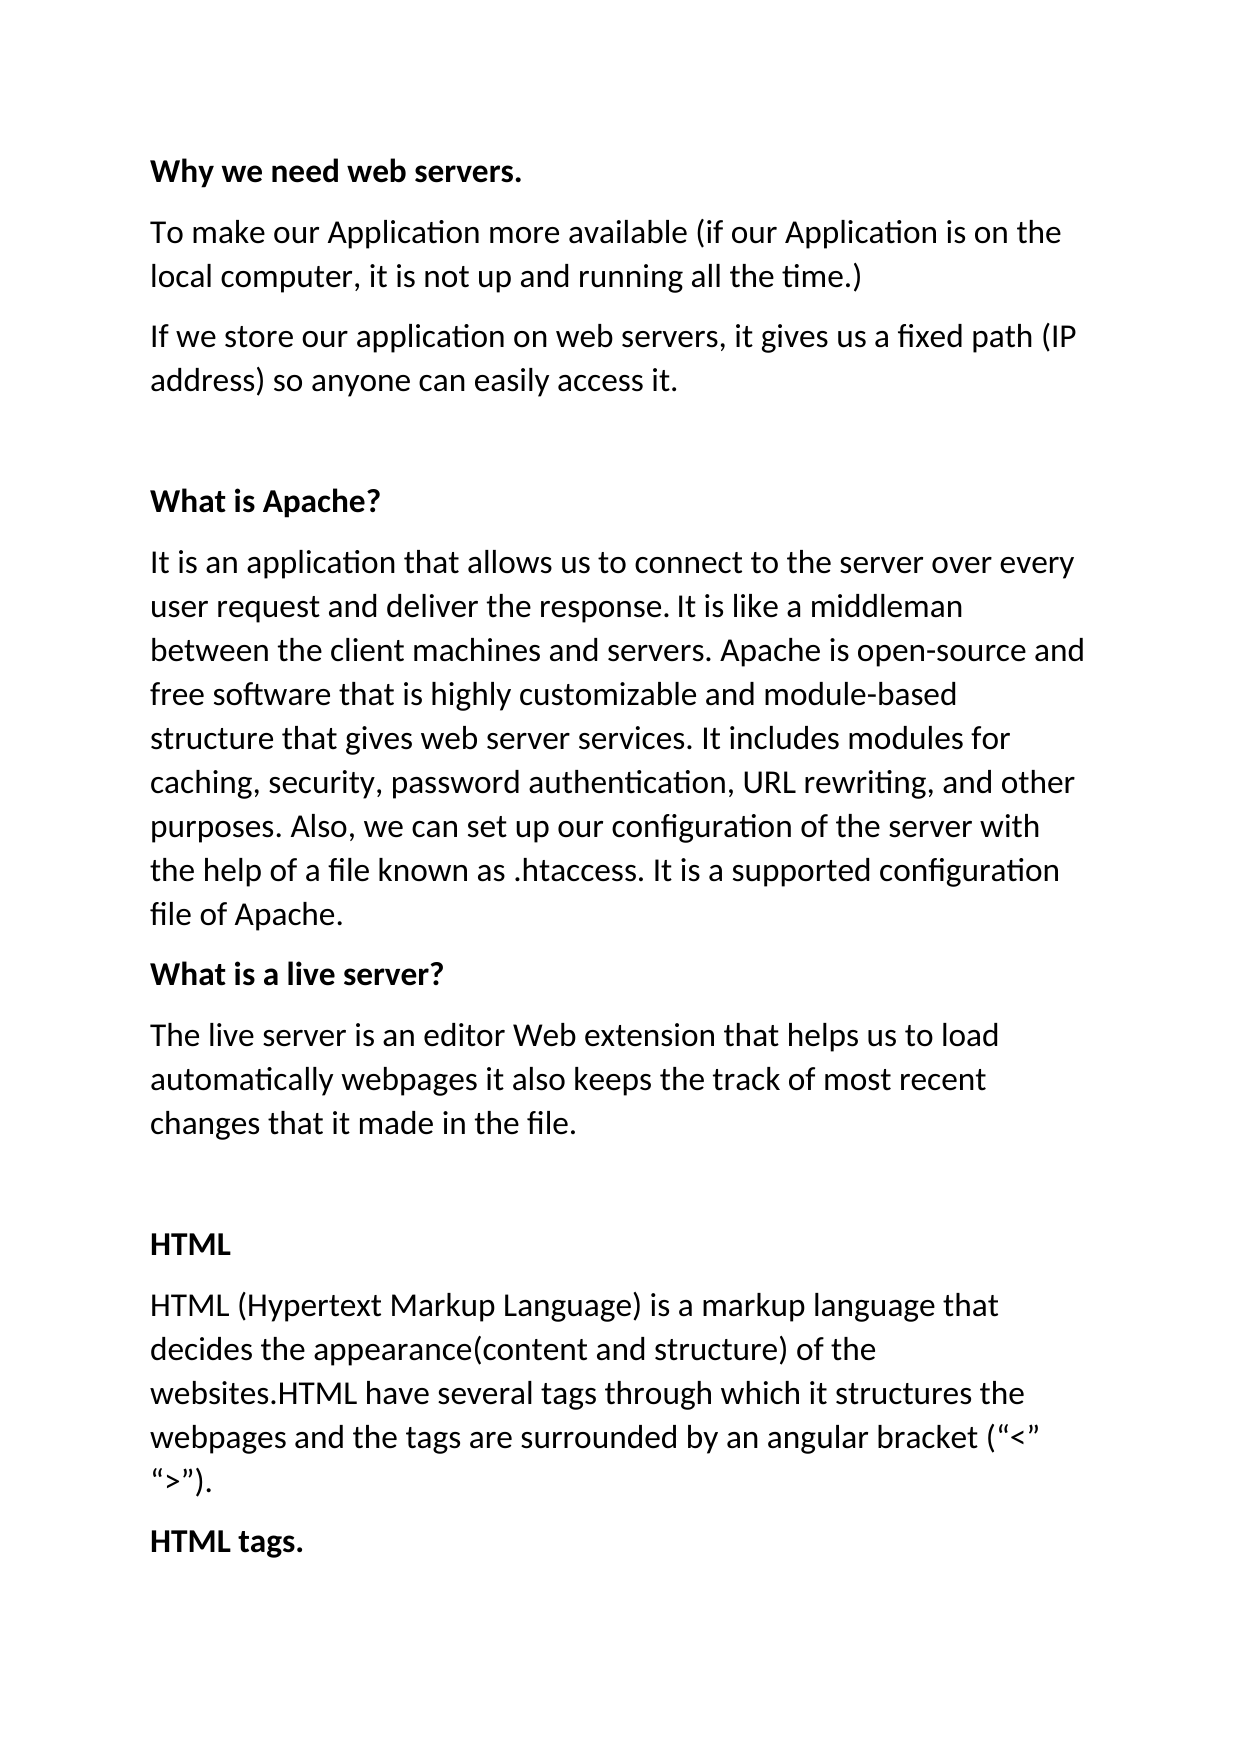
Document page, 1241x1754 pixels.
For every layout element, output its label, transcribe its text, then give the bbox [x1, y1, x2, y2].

text HTML tags. [150, 1520, 1090, 1561]
text If we store our application on web servers, it gives us a fixed path (IP address) so anyone can easily access it. [150, 315, 1090, 400]
text HTML [150, 1223, 1090, 1264]
text To make our Application more available (if our Application is on the local computer, it is not up and running all the time.) [150, 211, 1090, 295]
text HTML (Hypertext Markup Language) is a markup language that decides the appearance(content and structure) of the websites.HTML have several tags through which it structures the webpages and the tags are surrounded by an angular bracket (“<” “>”). [150, 1284, 1090, 1500]
text What is a live server? [150, 953, 1090, 994]
text The live server is an editor Web extension that helps us to load automatically webpages it also keeps the track of most recent changes that it made in the file. [150, 1014, 1090, 1143]
text It is an application that allows us to connect to the server over every user request and deliver the response. It is like a middleman between the client machines and servers. Apache is open-source and free software that is highly customizable and module-based structure that gives web server services. It includes modules for caching, security, password authentication, URL rewriting, and other purposes. Also, we can set up our configuration of the server with the help of a file known as .htaccess. It is a supported configuration file of Apache. [150, 541, 1090, 933]
text Why we need web servers. [150, 150, 1090, 191]
text What is Apache? [150, 480, 1090, 521]
